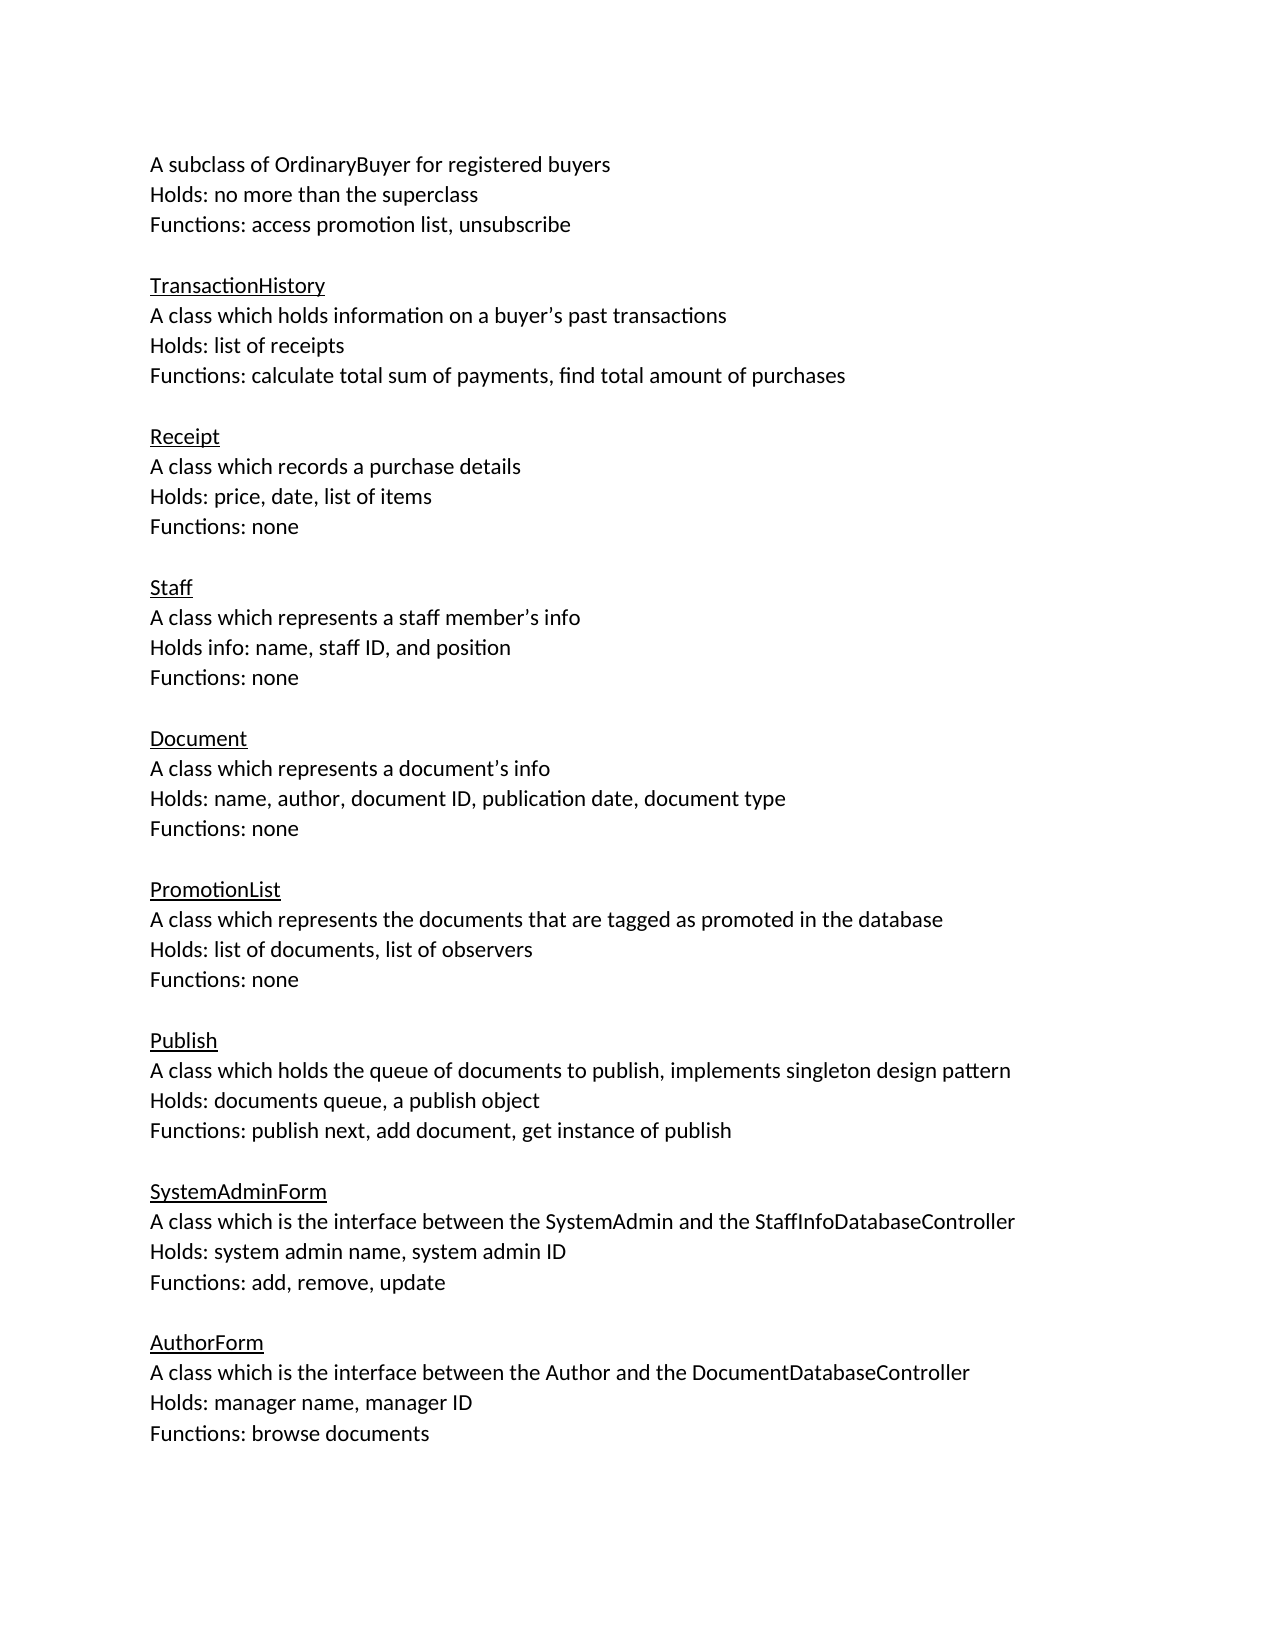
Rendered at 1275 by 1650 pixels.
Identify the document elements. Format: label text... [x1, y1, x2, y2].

text Holds: no more than the superclass [150, 180, 1125, 208]
text A subclass of OrdinaryBuyer for registered buyers [150, 150, 1125, 178]
text Functions: calculate total sum of payments, find total amount of purchases [150, 361, 1125, 389]
text Functions: none [150, 512, 1125, 541]
text SystemAdminForm [150, 1177, 1125, 1205]
text Holds: list of documents, list of observers [150, 935, 1125, 963]
text A class which represents a staff member’s info [150, 603, 1125, 631]
text Holds: price, date, list of items [150, 482, 1125, 510]
text Holds: name, author, document ID, publication date, document type [150, 784, 1125, 812]
text A class which is the interface between the SystemAdmin and the StaffInfoDatabaseController [150, 1207, 1125, 1235]
text A class which holds information on a buyer’s past transactions [150, 301, 1125, 329]
text TransactionHistory [150, 271, 1125, 299]
text Document [150, 724, 1125, 752]
text Functions: browse documents [150, 1419, 1125, 1447]
text Functions: none [150, 663, 1125, 692]
text Holds info: name, staff ID, and position [150, 633, 1125, 661]
text Functions: none [150, 814, 1125, 843]
text Receipt [150, 422, 1125, 450]
text Functions: none [150, 966, 1125, 994]
text PromotionList [150, 875, 1125, 903]
text Functions: add, remove, update [150, 1268, 1125, 1296]
text A class which represents the documents that are tagged as promoted in the database [150, 905, 1125, 933]
text Holds: system admin name, system admin ID [150, 1237, 1125, 1266]
text A class which represents a document’s info [150, 754, 1125, 782]
text Functions: access promotion list, unsubscribe [150, 210, 1125, 238]
text A class which records a purchase details [150, 452, 1125, 480]
text A class which holds the queue of documents to publish, implements singleton design pattern [150, 1056, 1125, 1084]
text Functions: publish next, add document, get instance of publish [150, 1117, 1125, 1145]
text Publish [150, 1026, 1125, 1054]
text Holds: documents queue, a publish object [150, 1086, 1125, 1114]
text Holds: manager name, manager ID [150, 1388, 1125, 1417]
text Staff [150, 573, 1125, 601]
text AuthorForm [150, 1328, 1125, 1356]
text A class which is the interface between the Author and the DocumentDatabaseController [150, 1358, 1125, 1386]
text Holds: list of receipts [150, 331, 1125, 359]
